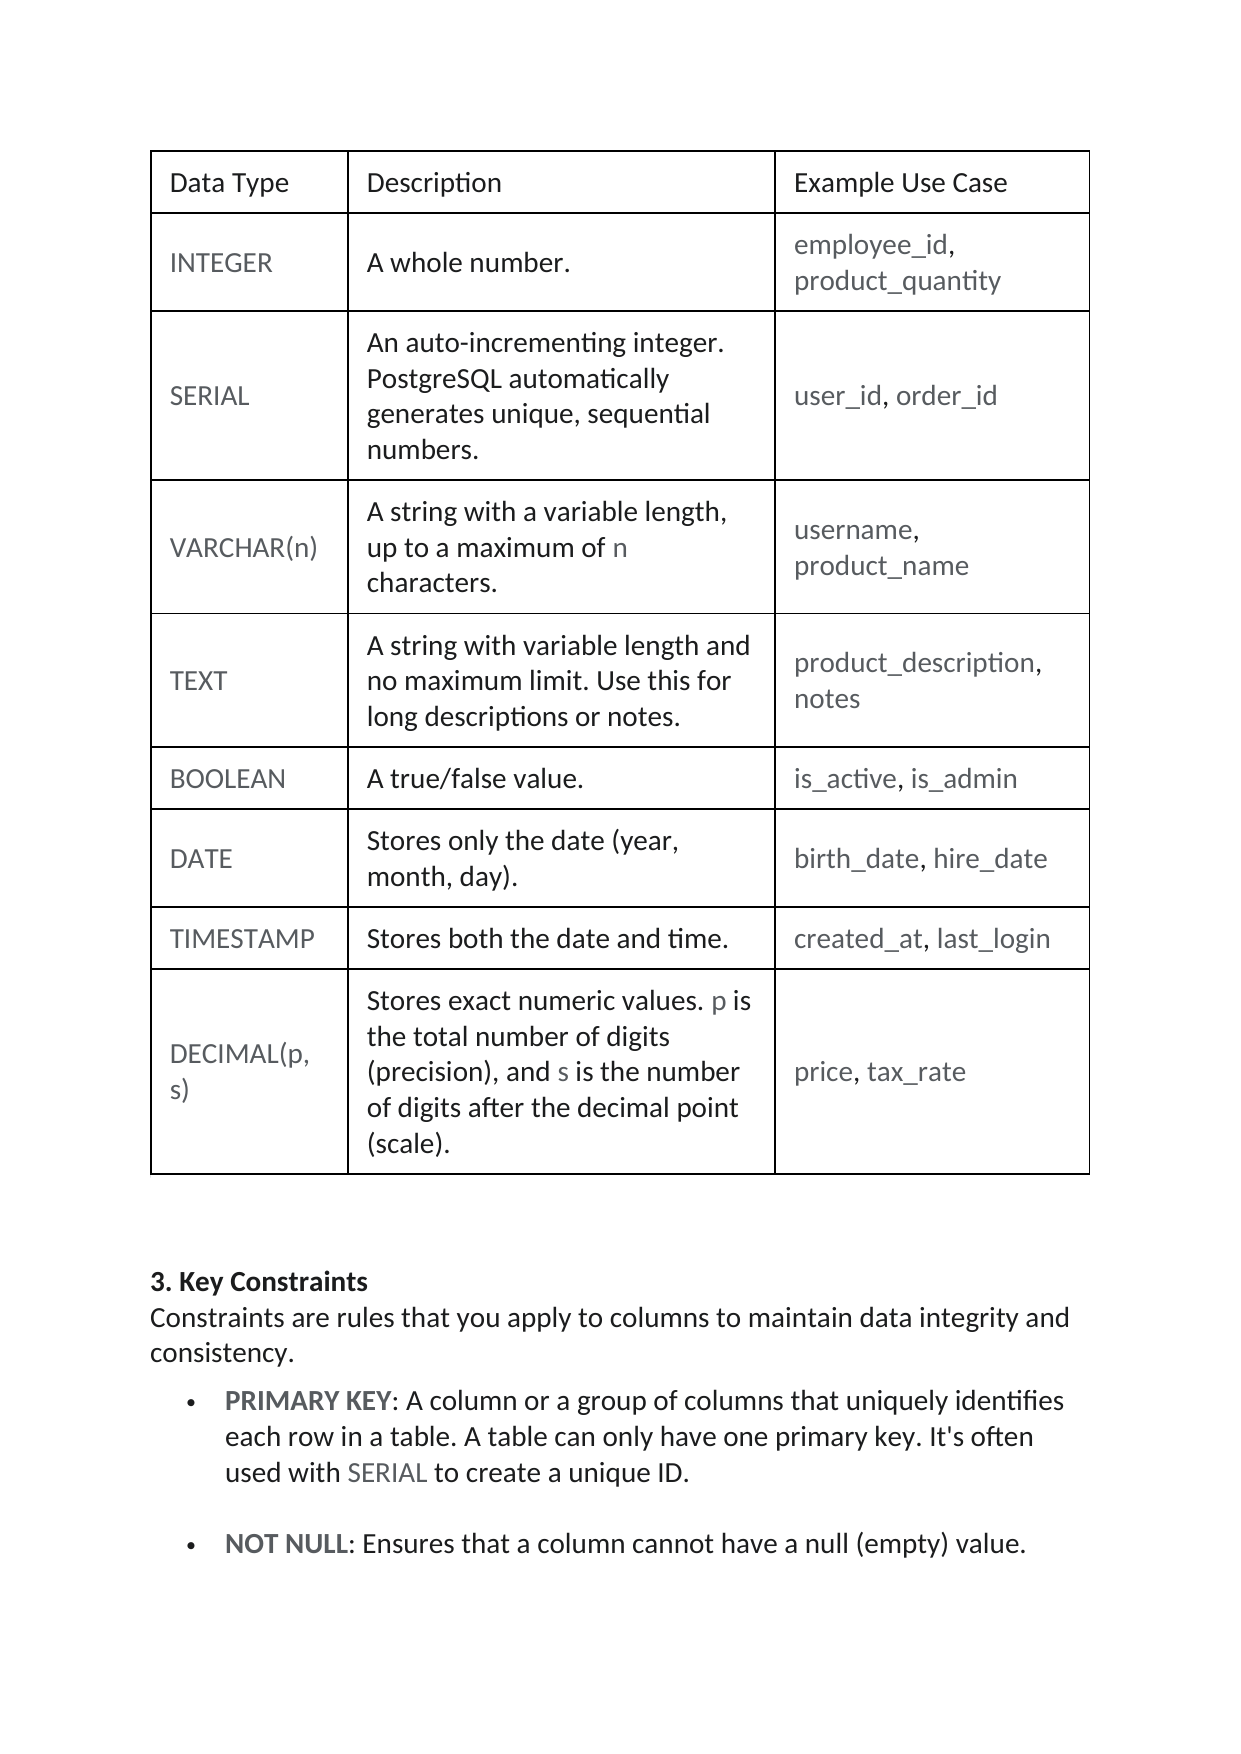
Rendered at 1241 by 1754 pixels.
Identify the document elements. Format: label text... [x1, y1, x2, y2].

table_cell username, product_name [776, 481, 1089, 612]
table_cell BOOLEAN [152, 748, 347, 808]
table_cell A whole number. [349, 214, 774, 310]
table_cell is_active, is_admin [776, 748, 1089, 808]
table_cell TEXT [152, 614, 347, 746]
table_cell A string with a variable length, up to a maximum of n characters. [349, 481, 774, 612]
table_cell DECIMAL(p, s) [152, 970, 347, 1173]
table_cell An auto-incrementing integer. PostgreSQL automatically generates unique, sequential numbers. [349, 312, 774, 479]
text Constraints are rules that you apply to columns to maintain data integrity and consistency. [150, 1299, 1090, 1370]
list PRIMARY KEY: A column or a group of columns that uniquely identifies each row in a table. A table can only have one primary key. It's often used with SERIAL to create a unique ID. [187, 1382, 1090, 1489]
table_cell TIMESTAMP [152, 908, 347, 968]
table_header Example Use Case [776, 152, 1089, 212]
table_cell Stores exact numeric values. p is the total number of digits (precision), and s is the number of digits after the decimal point (scale). [349, 970, 774, 1173]
table_cell Stores only the date (year, month, day). [349, 810, 774, 906]
table_cell A true/false value. [349, 748, 774, 808]
table_cell created_at, last_login [776, 908, 1089, 968]
table_cell Stores both the date and time. [349, 908, 774, 968]
table_cell employee_id, product_quantity [776, 214, 1089, 310]
list NOT NULL: Ensures that a column cannot have a null (empty) value. [187, 1525, 1090, 1561]
table_cell VARCHAR(n) [152, 481, 347, 612]
table_cell INTEGER [152, 214, 347, 310]
table_cell product_description, notes [776, 614, 1089, 746]
table_header Description [349, 152, 774, 212]
table_cell birth_date, hire_date [776, 810, 1089, 906]
table_cell SERIAL [152, 312, 347, 479]
table_cell user_id, order_id [776, 312, 1089, 479]
table_cell DATE [152, 810, 347, 906]
table_cell A string with variable length and no maximum limit. Use this for long descriptions or notes. [349, 614, 774, 746]
table_cell price, tax_rate [776, 970, 1089, 1173]
table_header Data Type [152, 152, 347, 212]
text 3. Key Constraints [150, 1263, 1090, 1299]
